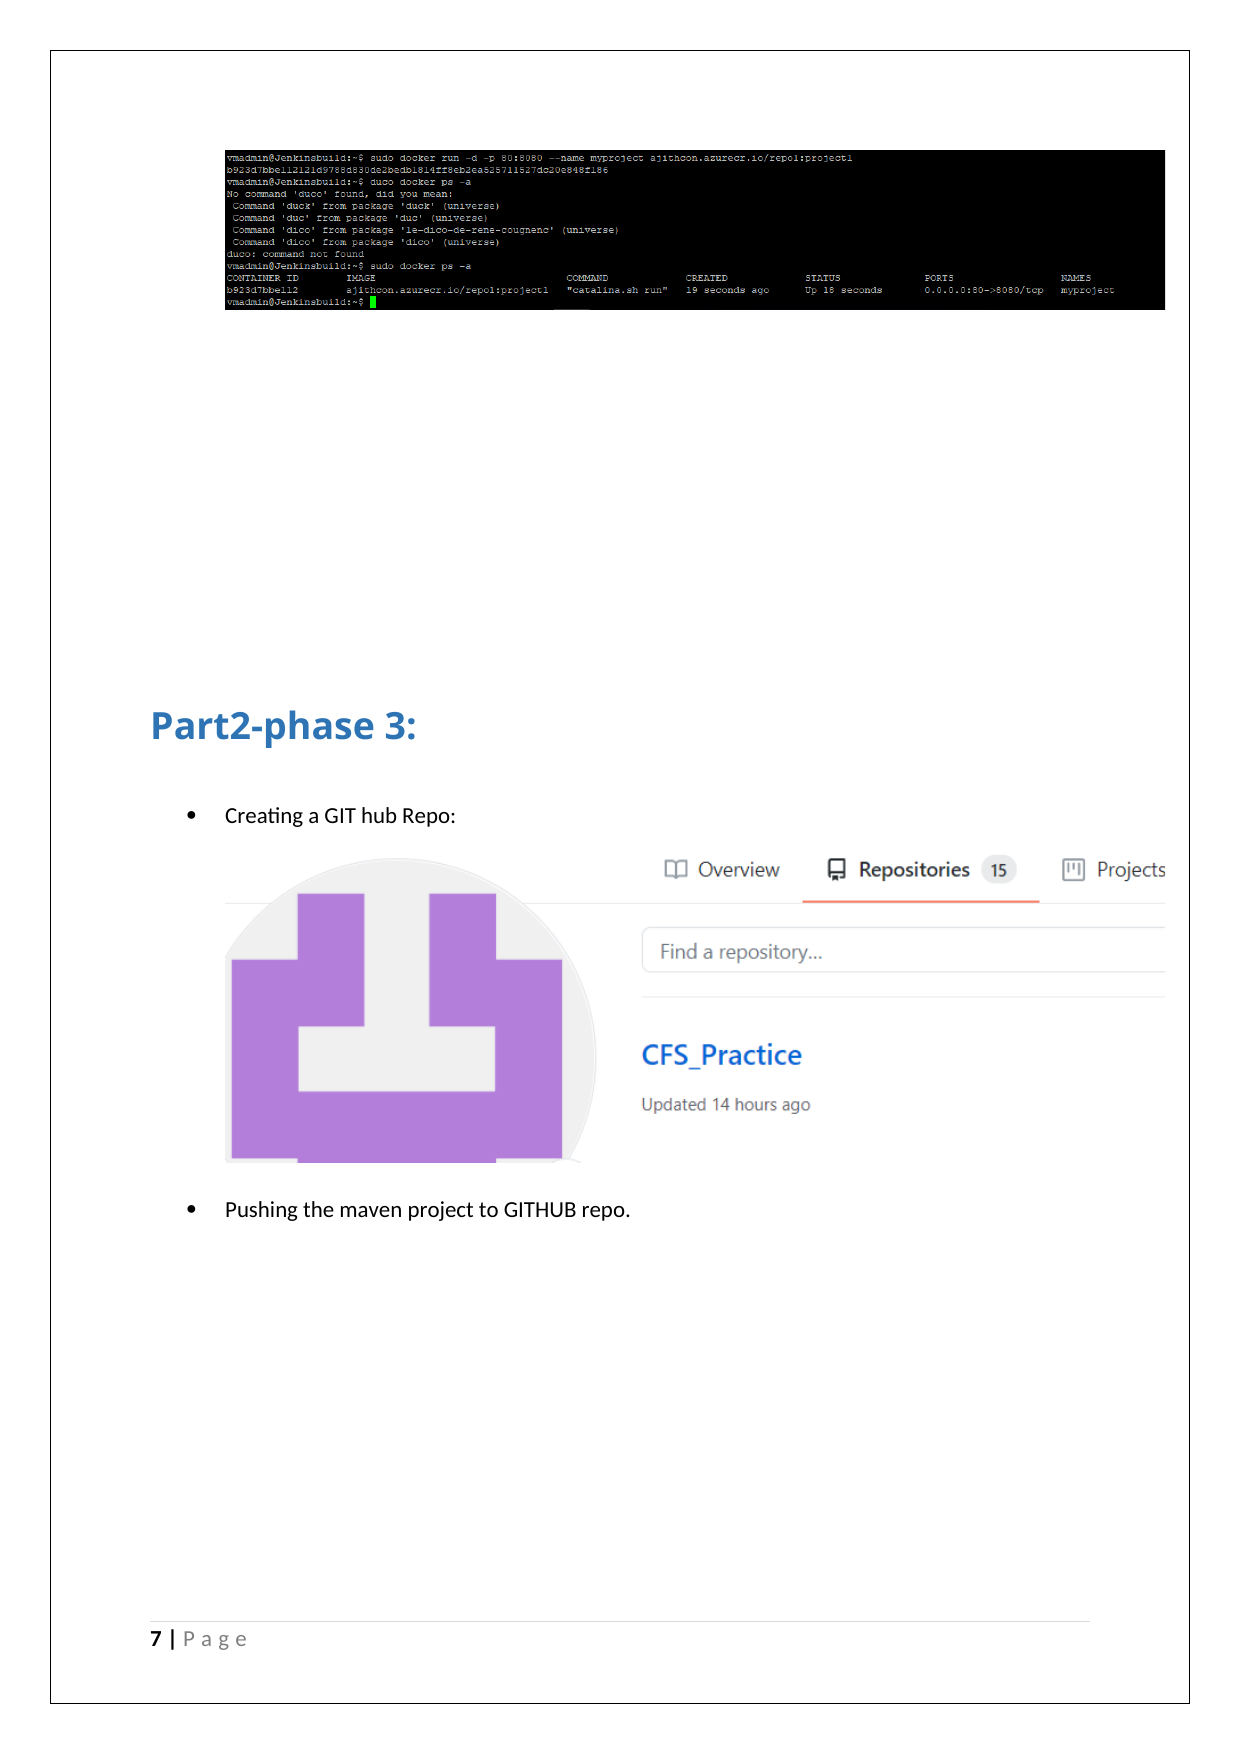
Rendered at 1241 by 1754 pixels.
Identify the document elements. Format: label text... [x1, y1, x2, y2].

list Creating a GIT hub Repo: [187, 801, 1090, 829]
subtitle Part2-phase 3: [150, 699, 1090, 750]
list Pushing the maven project to GITHUB repo. [187, 1195, 1090, 1223]
picture [225, 150, 1166, 310]
picture [225, 831, 1166, 1163]
